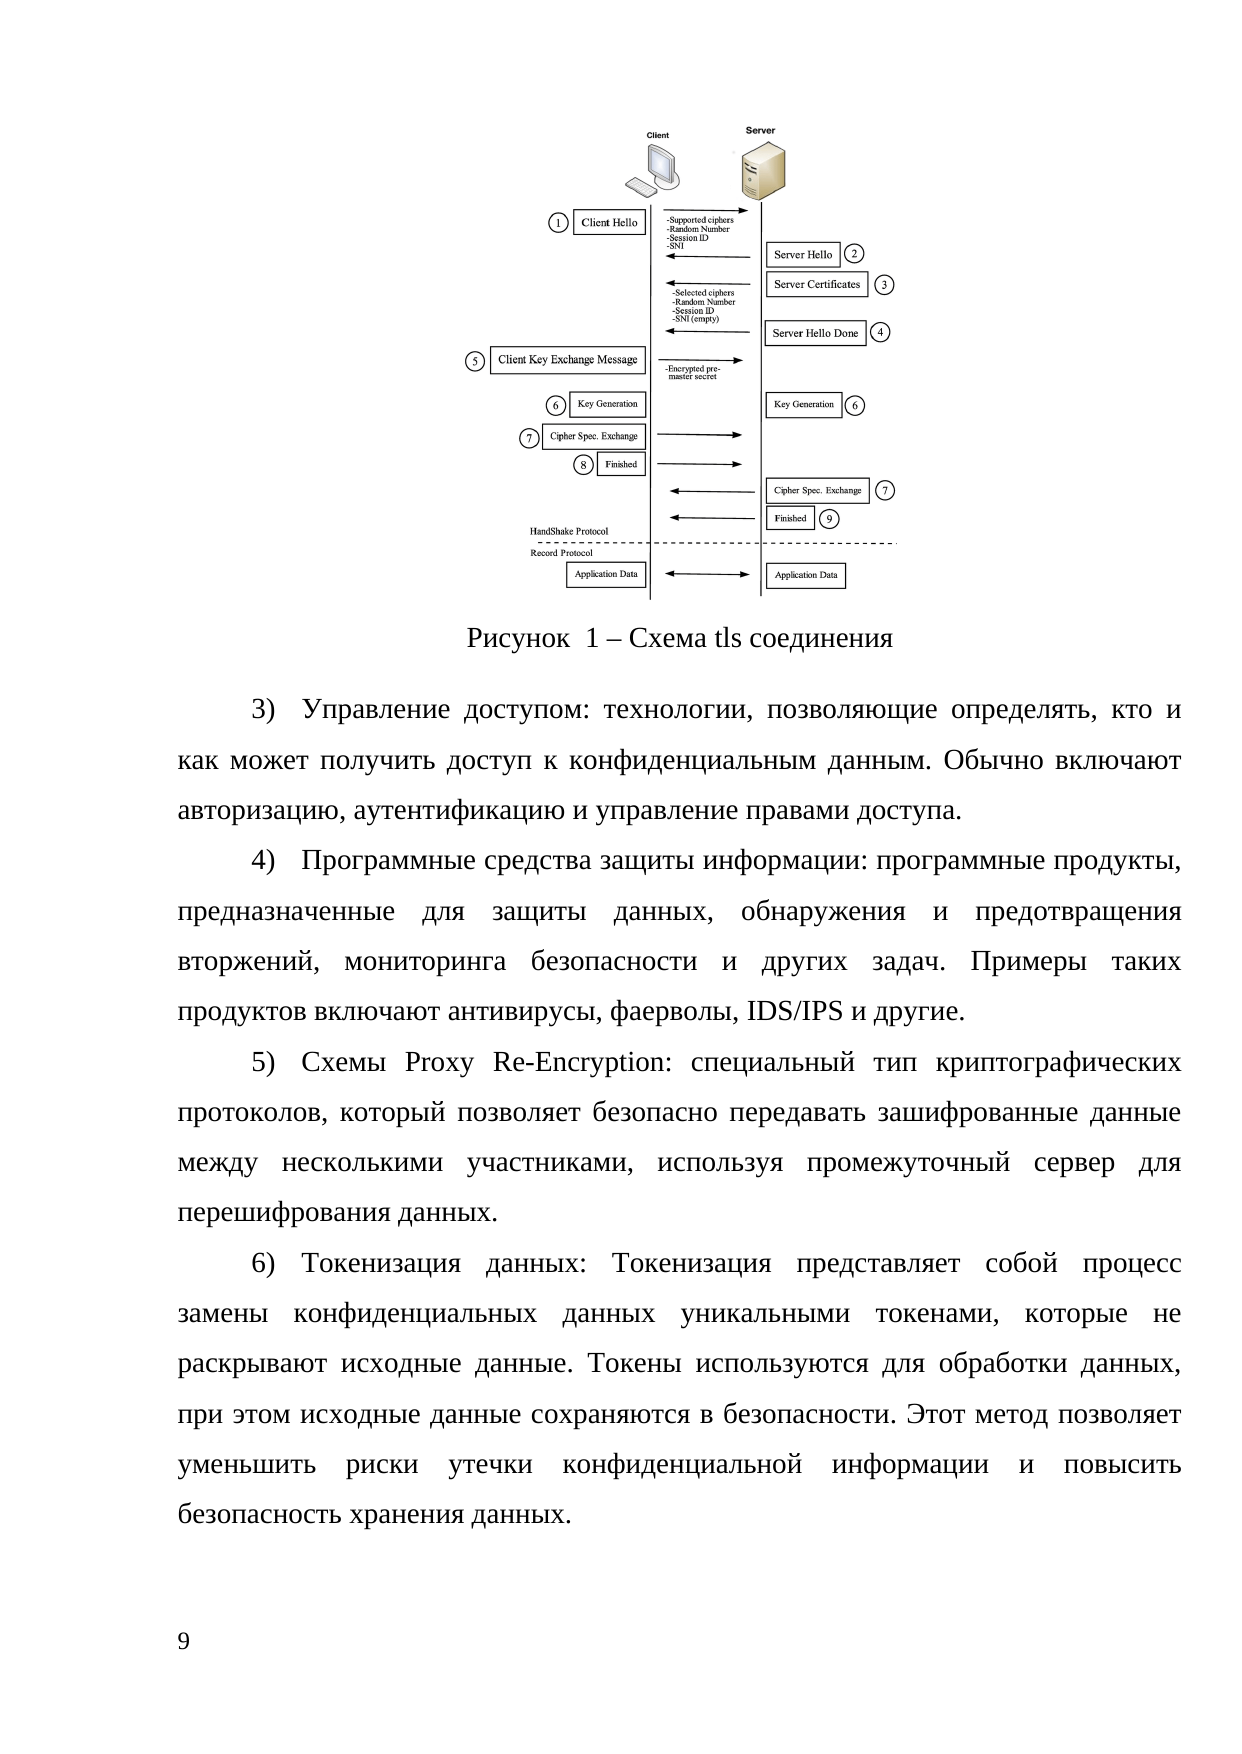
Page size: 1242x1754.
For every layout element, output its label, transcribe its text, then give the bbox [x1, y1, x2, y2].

list Управление доступом: технологии, позволяющие определять, кто и как может получить доступ к конфиденциальным данным. Обычно включают авторизацию, аутентификацию и управление правами доступа. [177, 691, 1183, 826]
text Рисунок 1 – Схема tls соединения [177, 620, 1183, 654]
list Токенизация данных: Токенизация представляет собой процесс замены конфиденциальных данных уникальными токенами, которые не раскрывают исходные данные. Токены используются для обработки данных, при этом исходные данные сохраняются в безопасности. Этот метод позволяет уменьшить риски утечки конфиденциальной информации и повысить безопасность хранения данных. [177, 1245, 1183, 1530]
list Схемы Proxy Re-Encryption: специальный тип криптографических протоколов, который позволяет безопасно передавать зашифрованные данные между несколькими участниками, используя промежуточный сервер для перешифрования данных. [177, 1044, 1183, 1228]
picture [463, 118, 897, 606]
list Программные средства защиты информации: программные продукты, предназначенные для защиты данных, обнаружения и предотвращения вторжений, мониторинга безопасности и других задач. Примеры таких продуктов включают антивирусы, фаерволы, IDS/IPS и другие. [177, 842, 1183, 1027]
